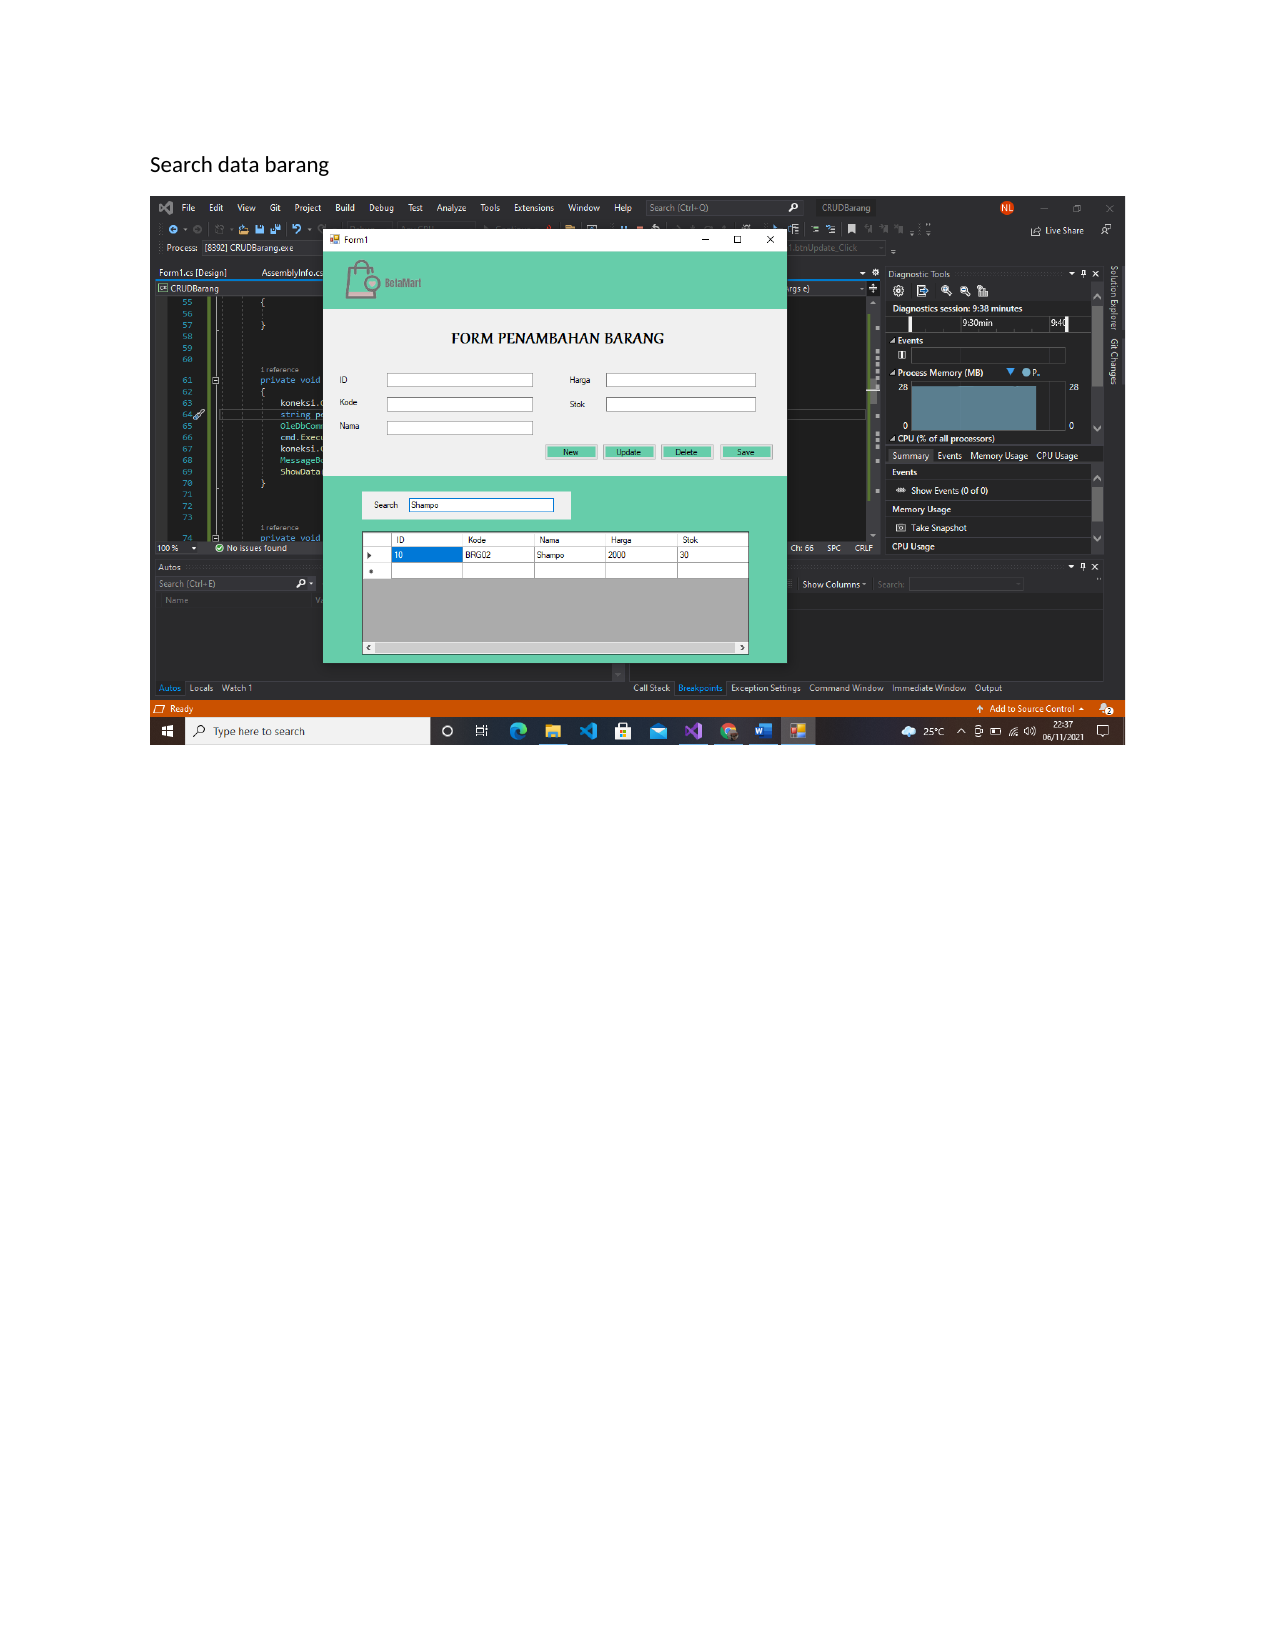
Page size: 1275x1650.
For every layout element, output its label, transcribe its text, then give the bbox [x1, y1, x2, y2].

picture [150, 196, 1125, 745]
text Search data barang [150, 150, 1125, 178]
